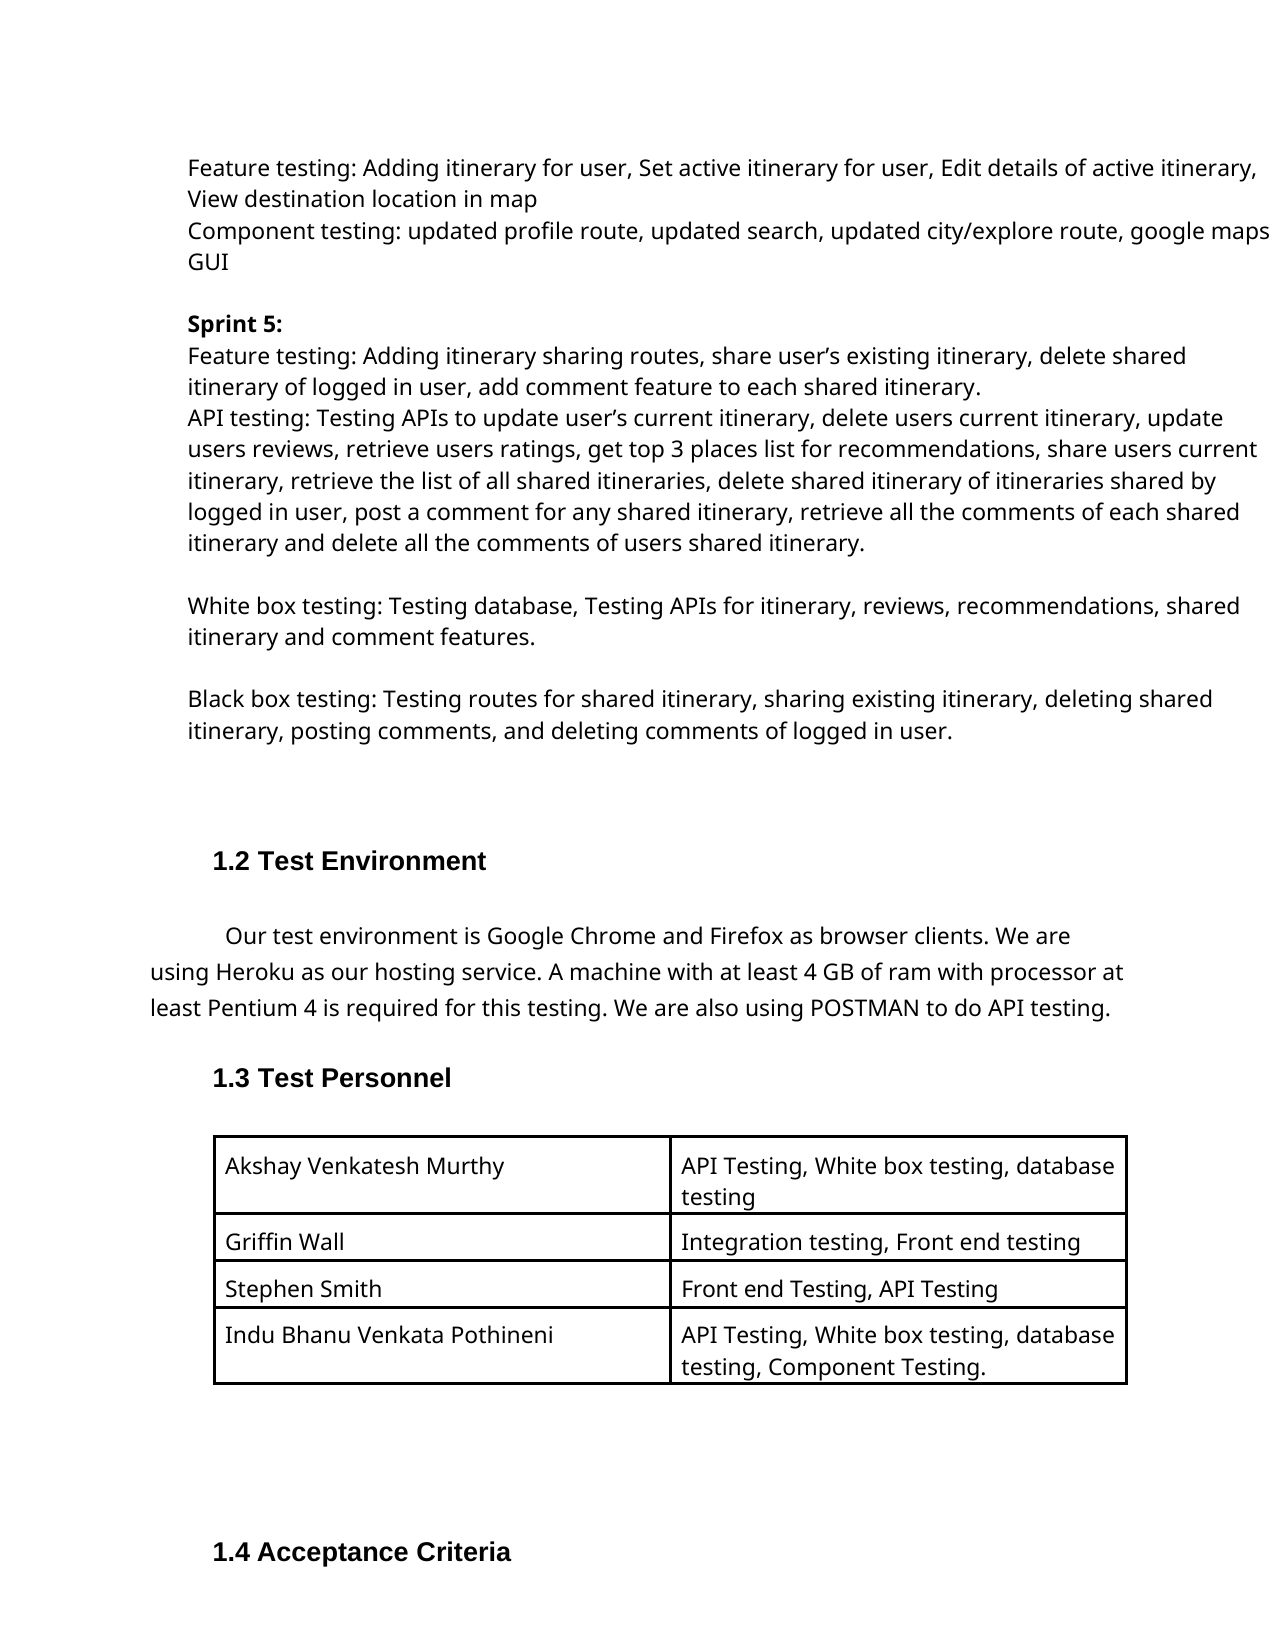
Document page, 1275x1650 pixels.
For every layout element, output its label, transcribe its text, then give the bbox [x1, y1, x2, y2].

text Sprint 5: [187, 308, 1275, 339]
text White box testing: Testing database, Testing APIs for itinerary, reviews, recommendations, shared itinerary and comment features. [187, 589, 1275, 652]
table_cell Stephen Smith [216, 1262, 669, 1306]
subtitle Test Environment [212, 845, 1275, 876]
table_cell Griffin Wall [216, 1215, 669, 1259]
table_cell Integration testing, Front end testing [672, 1215, 1125, 1259]
table_header API Testing, White box testing, database testing [672, 1138, 1125, 1212]
text Feature testing: Adding itinerary for user, Set active itinerary for user, Edit details of active itinerary, View destination location in map [187, 152, 1275, 214]
list Acceptance Criteria [212, 1536, 1275, 1567]
text Component testing: updated profile route, updated search, updated city/explore route, google maps GUI [187, 214, 1275, 277]
table_cell API Testing, White box testing, database testing, Component Testing. [672, 1309, 1125, 1382]
table_header Akshay Venkatesh Murthy [216, 1138, 669, 1212]
text Our test environment is Google Chrome and Firefox as browser clients. We are using Heroku as our hosting service. A machine with at least 4 GB of ram with processor at least Pentium 4 is required for this testing. We are also using POSTMAN to do API testing. [150, 920, 1128, 1023]
table_cell Indu Bhanu Venkata Pothineni [216, 1309, 669, 1382]
table_cell Front end Testing, API Testing [672, 1262, 1125, 1306]
text API testing: Testing APIs to update user’s current itinerary, delete users current itinerary, update users reviews, retrieve users ratings, get top 3 places list for recommendations, share users current itinerary, retrieve the list of all shared itineraries, delete shared itinerary of itineraries shared by logged in user, post a comment for any shared itinerary, retrieve all the comments of each shared itinerary and delete all the comments of users shared itinerary. [187, 402, 1275, 558]
text Black box testing: Testing routes for shared itinerary, sharing existing itinerary, deleting shared itinerary, posting comments, and deleting comments of logged in user. [187, 683, 1275, 746]
subtitle Test Personnel [212, 1062, 1275, 1093]
text Feature testing: Adding itinerary sharing routes, share user’s existing itinerary, delete shared itinerary of logged in user, add comment feature to each shared itinerary. [187, 339, 1275, 402]
